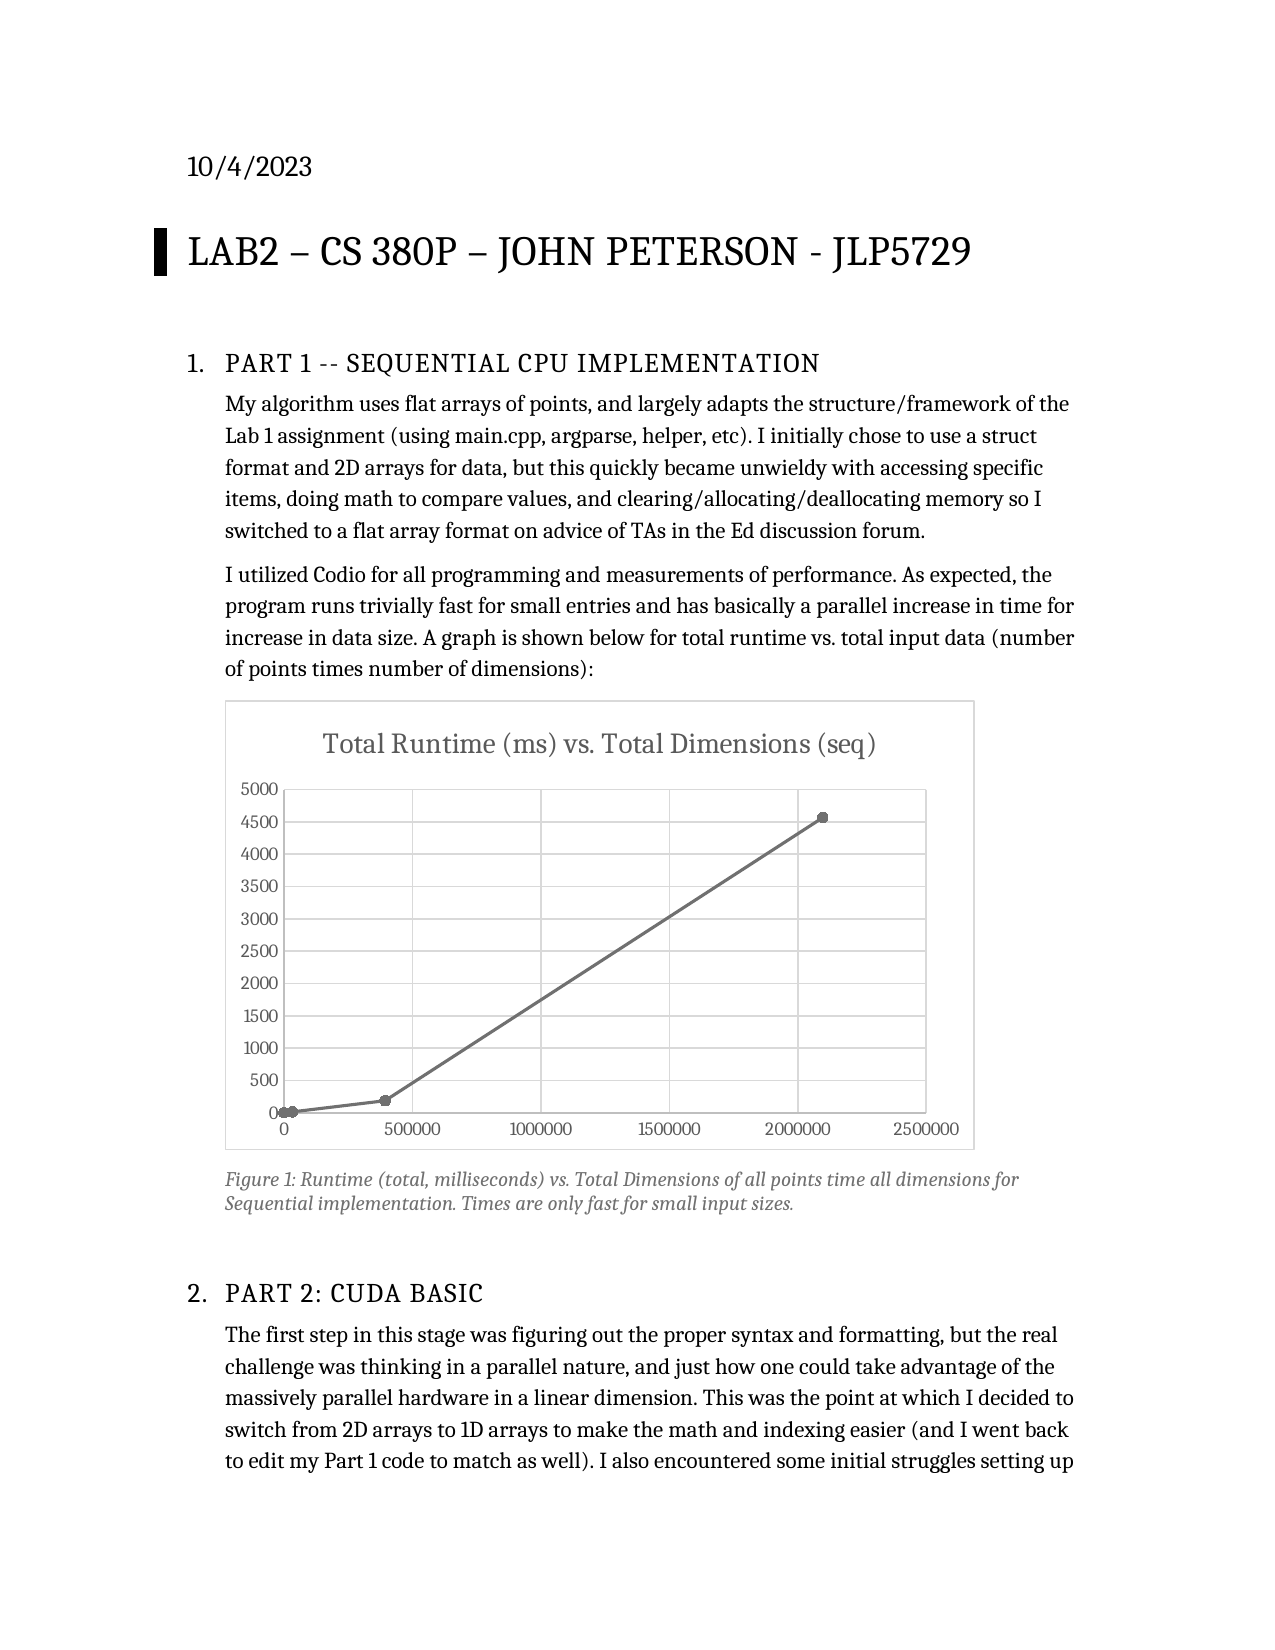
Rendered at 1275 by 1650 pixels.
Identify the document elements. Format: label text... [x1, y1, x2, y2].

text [225, 1322, 1087, 1474]
text 10/4/2023 [187, 150, 1087, 183]
text I utilized Codio for all programming and measurements of performance. As expected, the program runs trivially fast for small entries and has basically a parallel increase in time for increase in data size. A graph is shown below for total runtime vs. total input data (number of points times number of dimensions): [225, 562, 1087, 683]
title Lab2 – CS 380p – John Peterson - JLP5729 [167, 228, 1087, 276]
text My algorithm uses flat arrays of points, and largely adapts the structure/framework of the Lab 1 assignment (using main.cpp, argparse, helper, etc). I initially chose to use a struct format and 2D arrays for data, but this quickly became unwieldy with accessing specific items, doing math to compare values, and clearing/allocating/deallocating memory so I switched to a flat array format on advice of TAs in the Ed discussion forum. [225, 391, 1087, 544]
subtitle Part 1 -- Sequential CPU Implementation [187, 348, 1087, 379]
subtitle Part 2: CUDA Basic [187, 1278, 1087, 1309]
